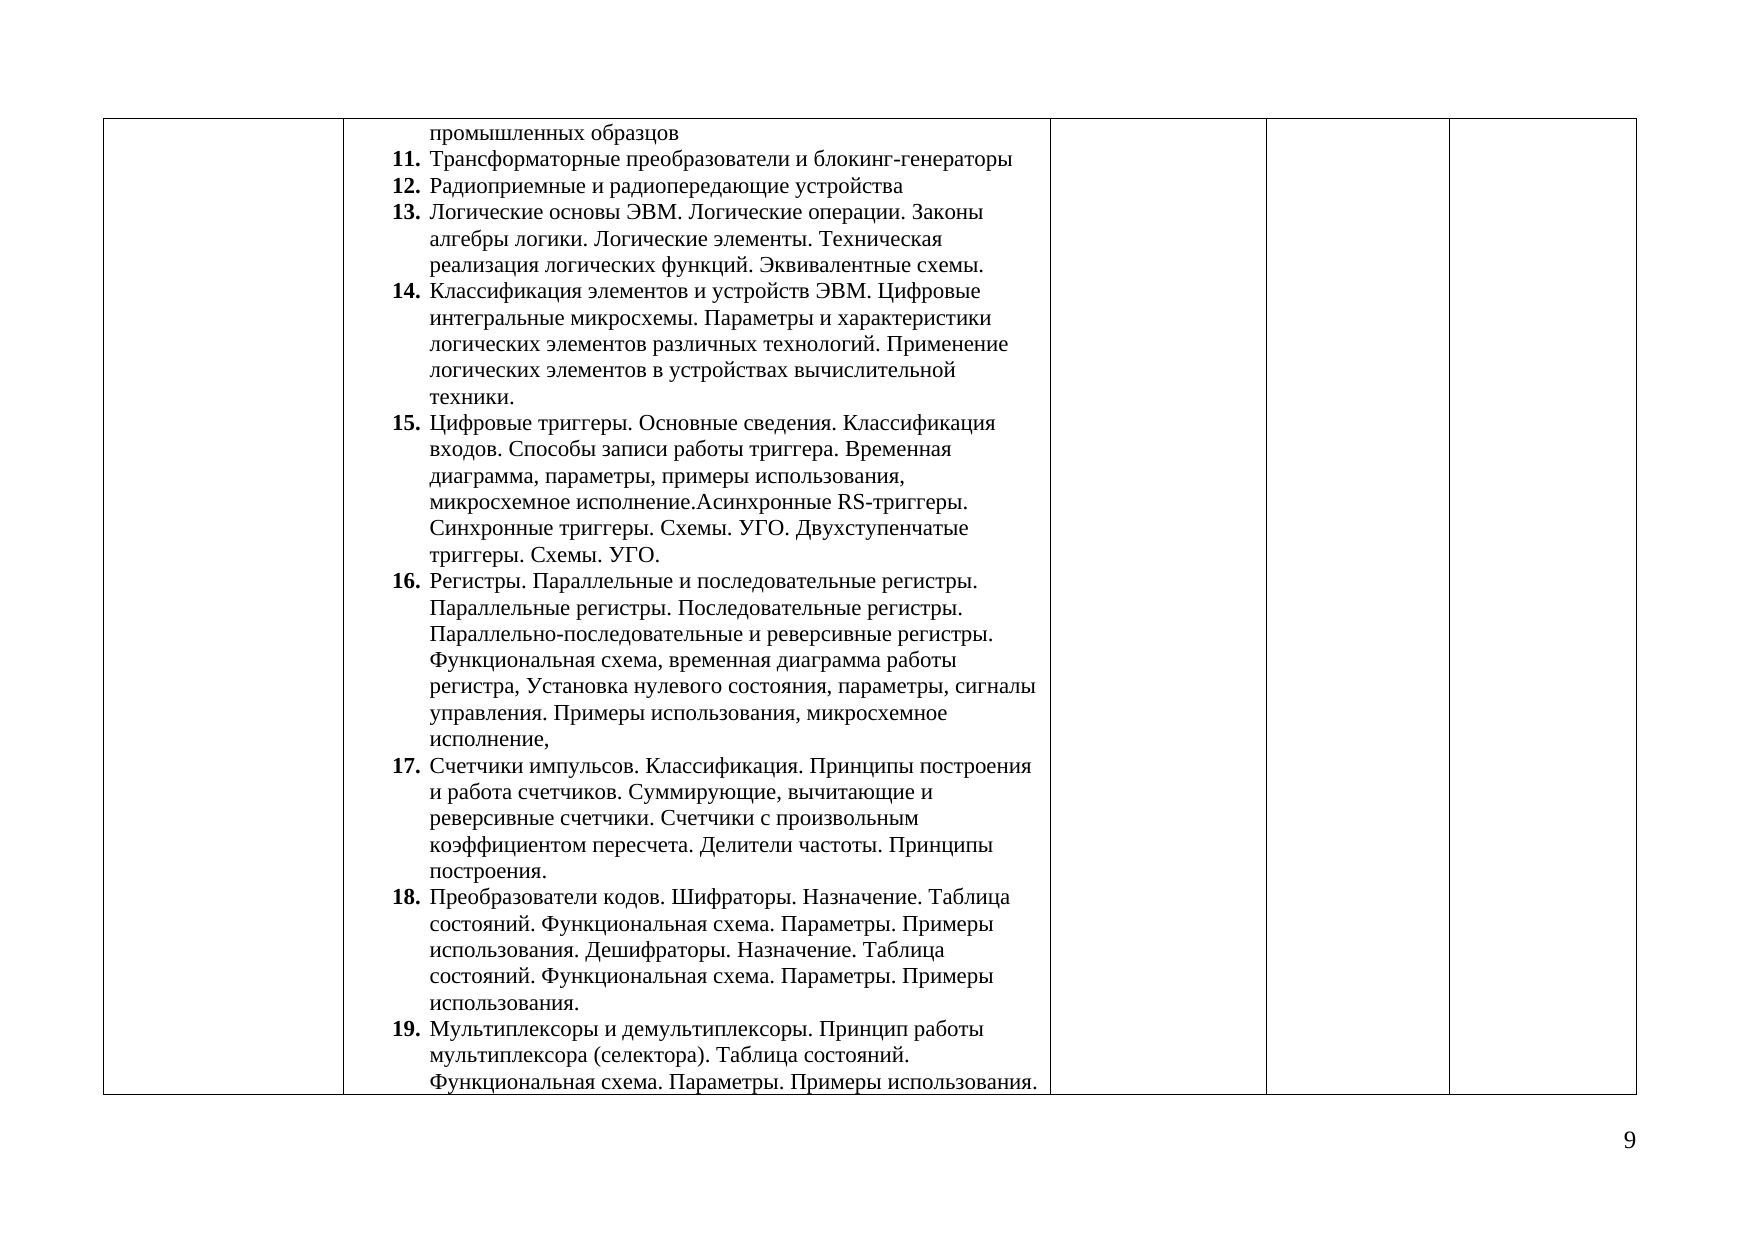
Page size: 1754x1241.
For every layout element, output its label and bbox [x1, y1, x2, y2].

table_cell [344, 119, 1050, 1094]
